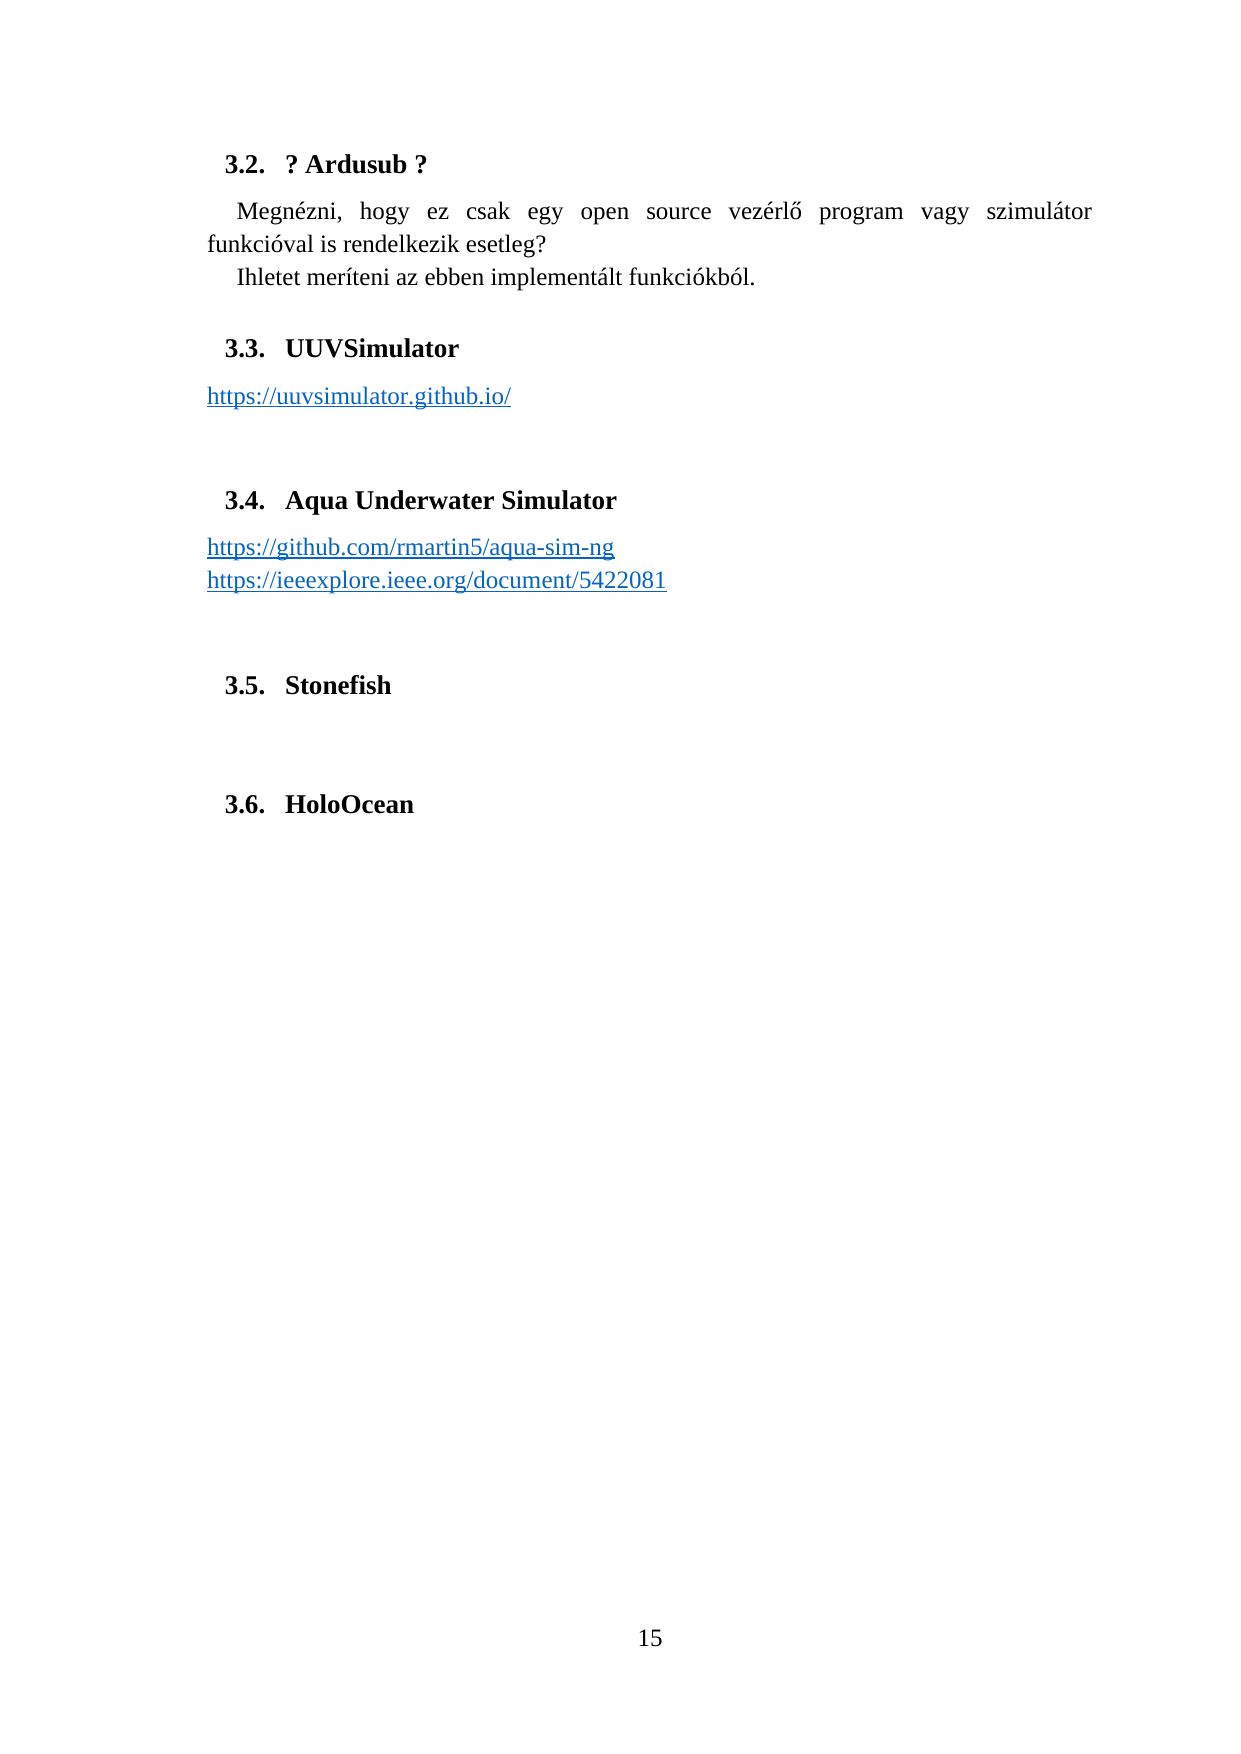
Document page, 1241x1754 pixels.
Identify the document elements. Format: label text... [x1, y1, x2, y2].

subtitle HoloOcean [224, 788, 1092, 819]
text https://ieeexplore.ieee.org/document/5422081 [207, 566, 1092, 594]
subtitle UUVSimulator [224, 332, 1092, 364]
text https://github.com/rmartin5/aqua-sim-ng [207, 532, 1092, 561]
text Megnézni, hogy ez csak egy open source vezérlő program vagy szimulátor funkcióval is rendelkezik esetleg? [207, 196, 1092, 258]
subtitle Stonefish [224, 669, 1092, 700]
text https://uuvsimulator.github.io/ [207, 381, 1092, 409]
subtitle ? Ardusub ? [224, 148, 1092, 179]
text Ihletet meríteni az ebben implementált funkciókból. [207, 262, 1092, 291]
subtitle Aqua Underwater Simulator [224, 484, 1092, 515]
